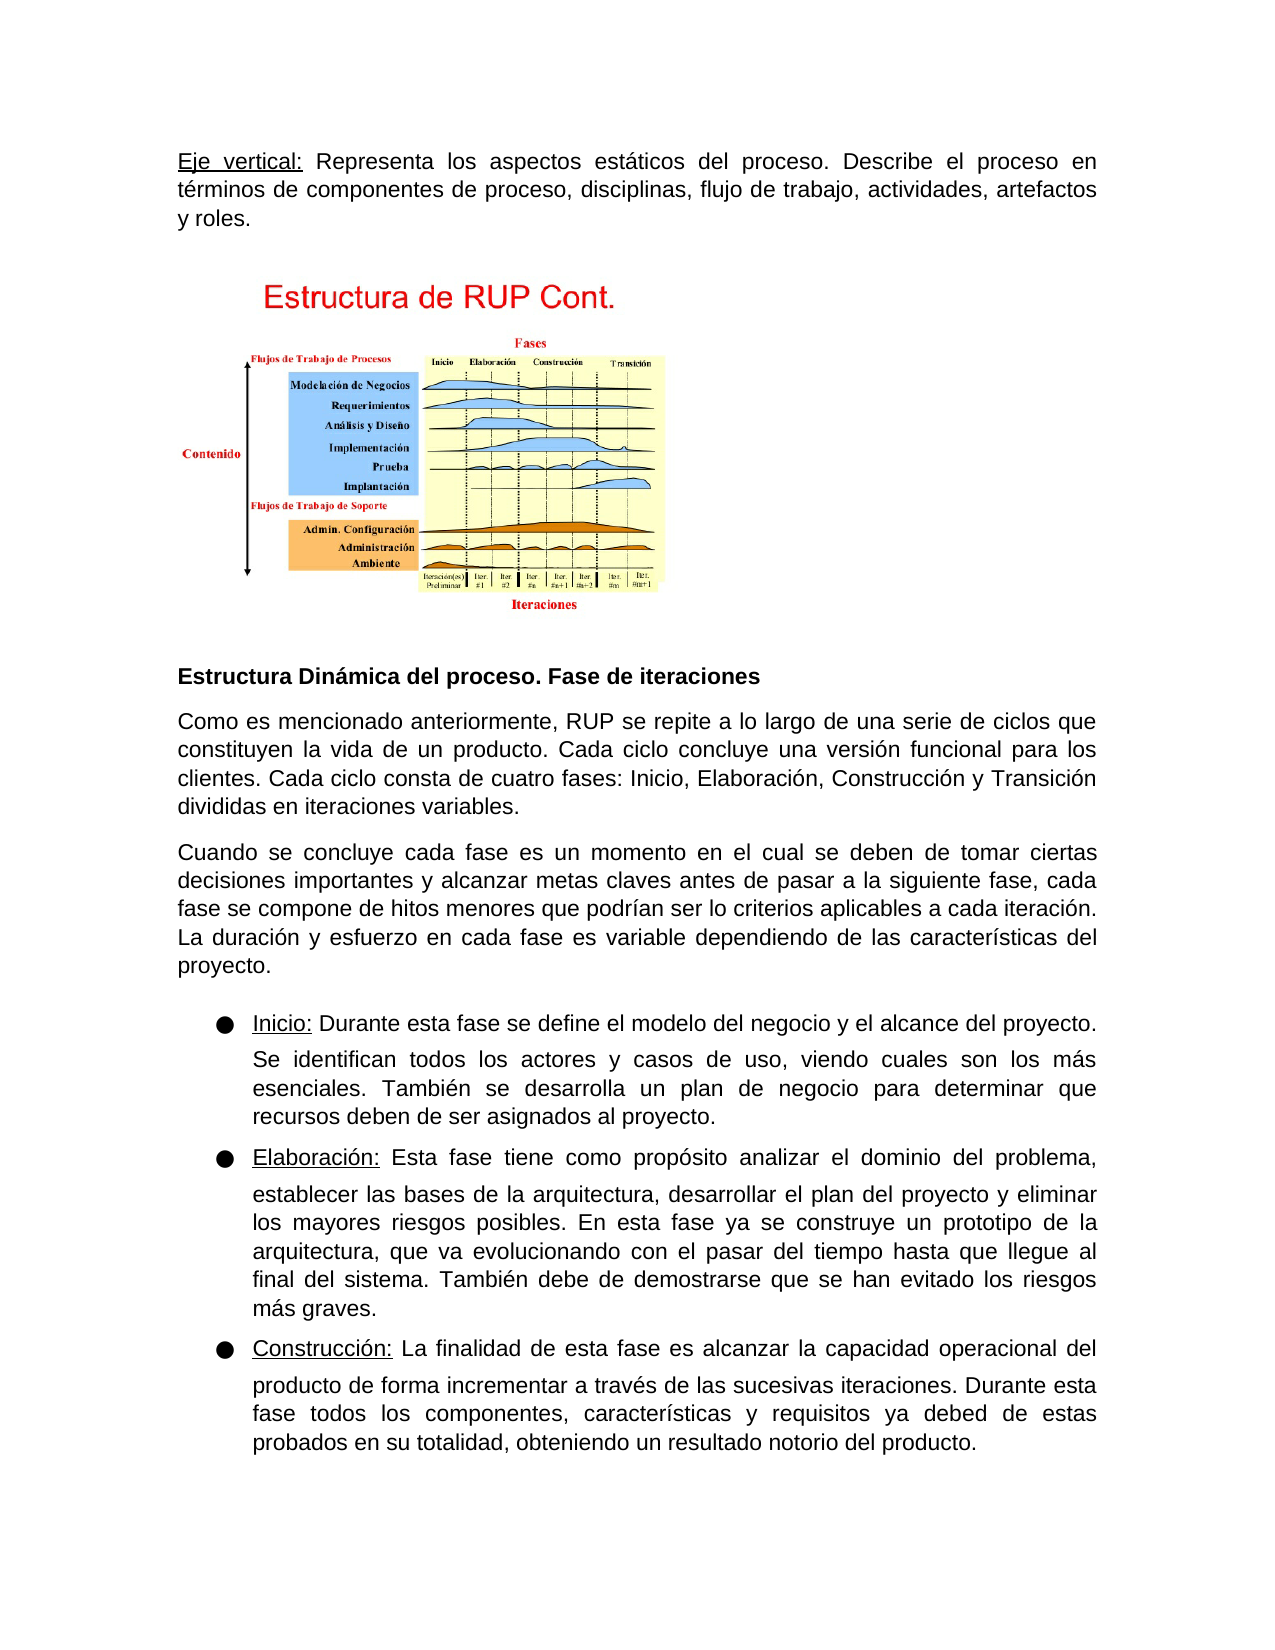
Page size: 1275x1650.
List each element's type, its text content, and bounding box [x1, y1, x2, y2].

text Estructura Dinámica del proceso. Fase de iteraciones [177, 663, 1098, 689]
text Cuando se concluye cada fase es un momento en el cual se deben de tomar ciertas decisiones importantes y alcanzar metas claves antes de pasar a la siguiente fase, cada fase se compone de hitos menores que podrían ser lo criterios aplicables a cada iteración. La duración y esfuerzo en cada fase es variable dependiendo de las características del proyecto. [177, 838, 1098, 978]
picture [177, 249, 702, 644]
list Inicio: Durante esta fase se define el modelo del negocio y el alcance del proyecto. Se identifican todos los actores y casos de uso, viendo cuales son los más esenciales. También se desarrolla un plan de negocio para determinar que recursos deben de ser asignados al proyecto. [215, 997, 1098, 1129]
text Como es mencionado anteriormente, RUP se repite a lo largo de una serie de ciclos que constituyen la vida de un producto. Cada ciclo concluye una versión funcional para los clientes. Cada ciclo consta de cuatro fases: Inicio, Elaboración, Construcción y Transición divididas en iteraciones variables. [177, 708, 1098, 820]
list Elaboración: Esta fase tiene como propósito analizar el dominio del problema, establecer las bases de la arquitectura, desarrollar el plan del proyecto y eliminar los mayores riesgos posibles. En esta fase ya se construye un prototipo de la arquitectura, que va evolucionando con el pasar del tiempo hasta que llegue al final del sistema. También debe de demostrarse que se han evitado los riesgos más graves. [215, 1132, 1098, 1321]
text Eje vertical: Representa los aspectos estáticos del proceso. Describe el proceso en términos de componentes de proceso, disciplinas, flujo de trabajo, actividades, artefactos y roles. [177, 148, 1098, 231]
list Construcción: La finalidad de esta fase es alcanzar la capacidad operacional del producto de forma incrementar a través de las sucesivas iteraciones. Durante esta fase todos los componentes, características y requisitos ya debed de estas probados en su totalidad, obteniendo un resultado notorio del producto. [215, 1323, 1098, 1455]
